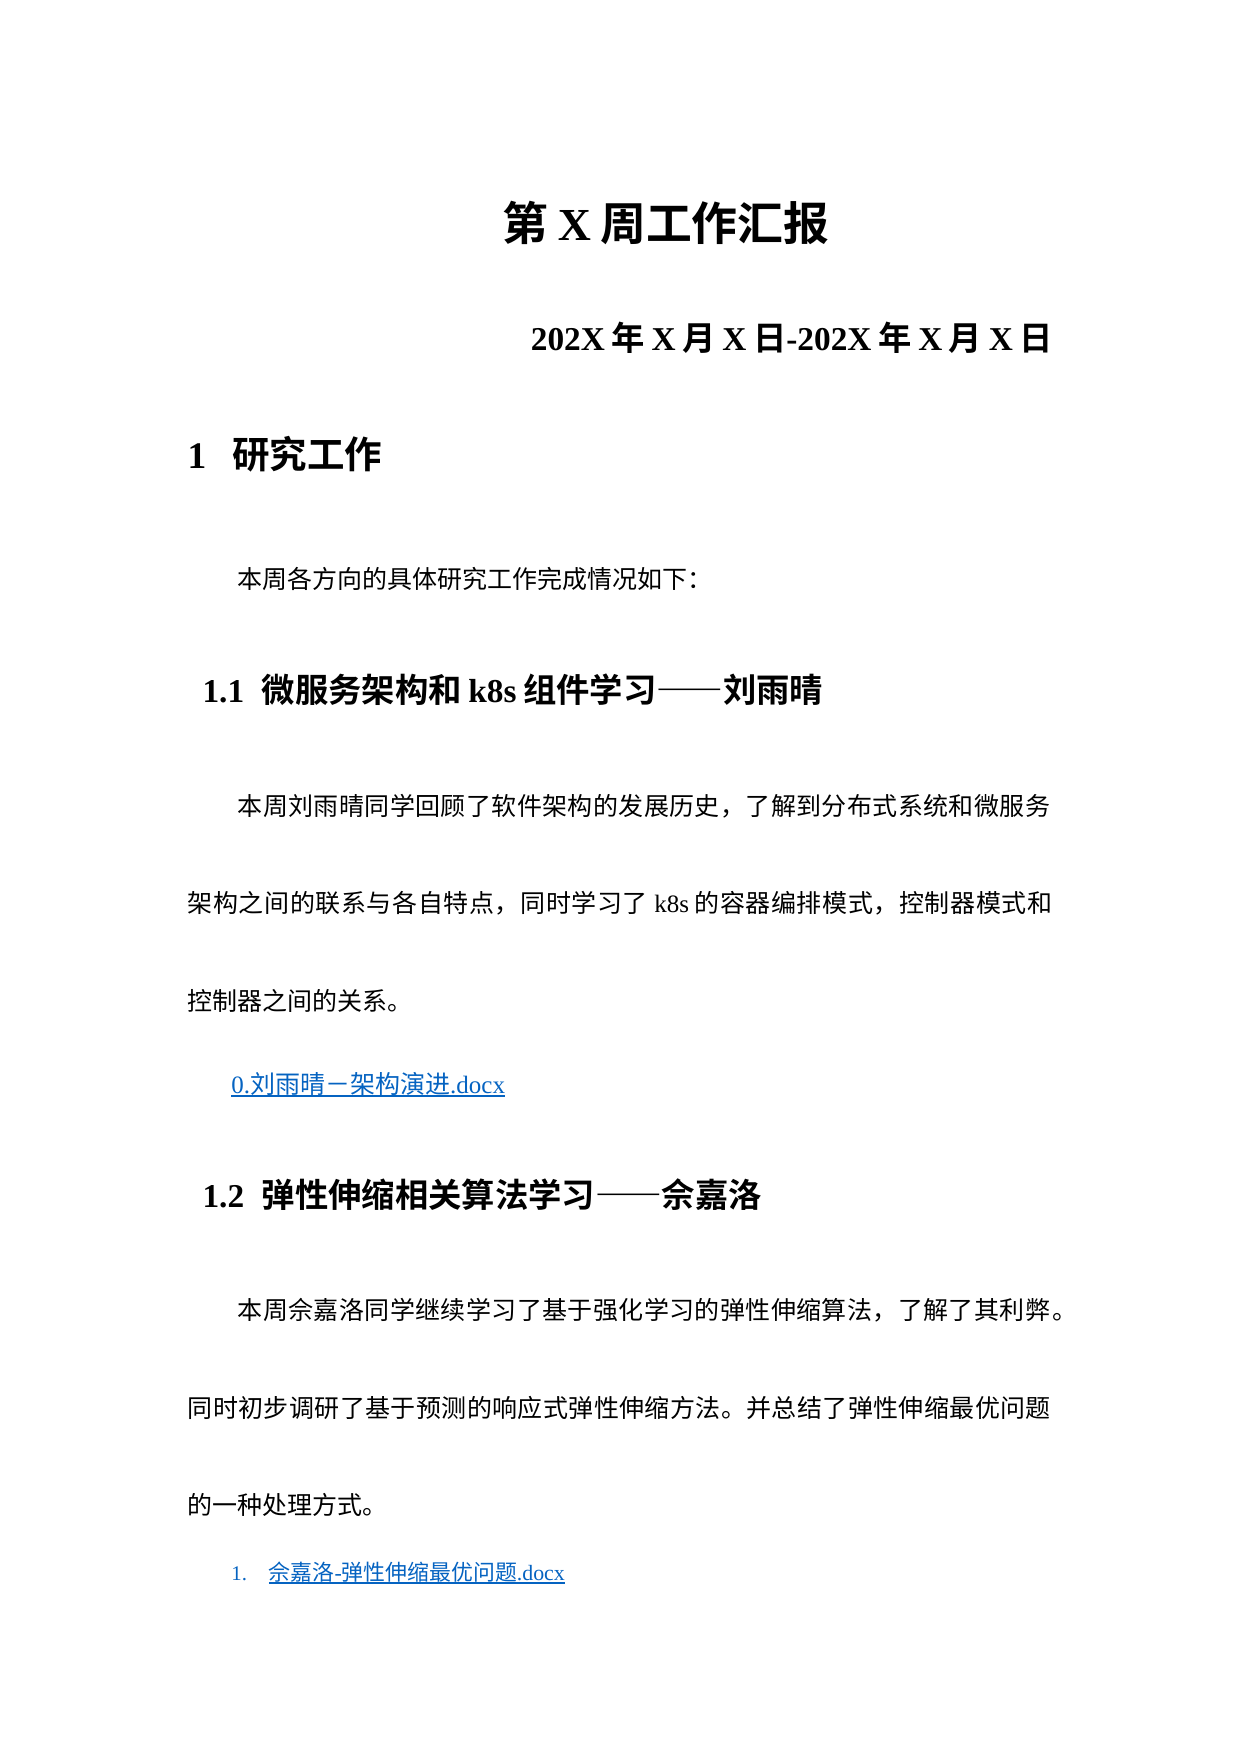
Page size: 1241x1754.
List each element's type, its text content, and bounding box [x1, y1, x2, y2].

list 本周刘雨晴同学回顾了软件架构的发展历史，了解到分布式系统和微服务架构之间的联系与各自特点，同时学习了k8s的容器编排模式，控制器模式和控制器之间的关系。 [187, 772, 1053, 1032]
subtitle 202X年X月X日-202X年X月X日 [187, 311, 1053, 360]
list 佘嘉洛-弹性伸缩最优问题.docx [231, 1554, 1053, 1587]
list 0.刘雨晴－架构演进.docx [187, 1050, 1053, 1115]
subtitle 弹性伸缩相关算法学习——佘嘉洛 [202, 1160, 1053, 1225]
subtitle 研究工作 [187, 419, 1053, 484]
list 本周佘嘉洛同学继续学习了基于强化学习的弹性伸缩算法，了解了其利弊。同时初步调研了基于预测的响应式弹性伸缩方法。并总结了弹性伸缩最优问题的一种处理方式。 [187, 1276, 1053, 1536]
text 本周各方向的具体研究工作完成情况如下： [187, 546, 1053, 611]
subtitle 微服务架构和k8s组件学习——刘雨晴 [202, 656, 1053, 721]
title 第X周工作汇报 [187, 187, 1053, 253]
